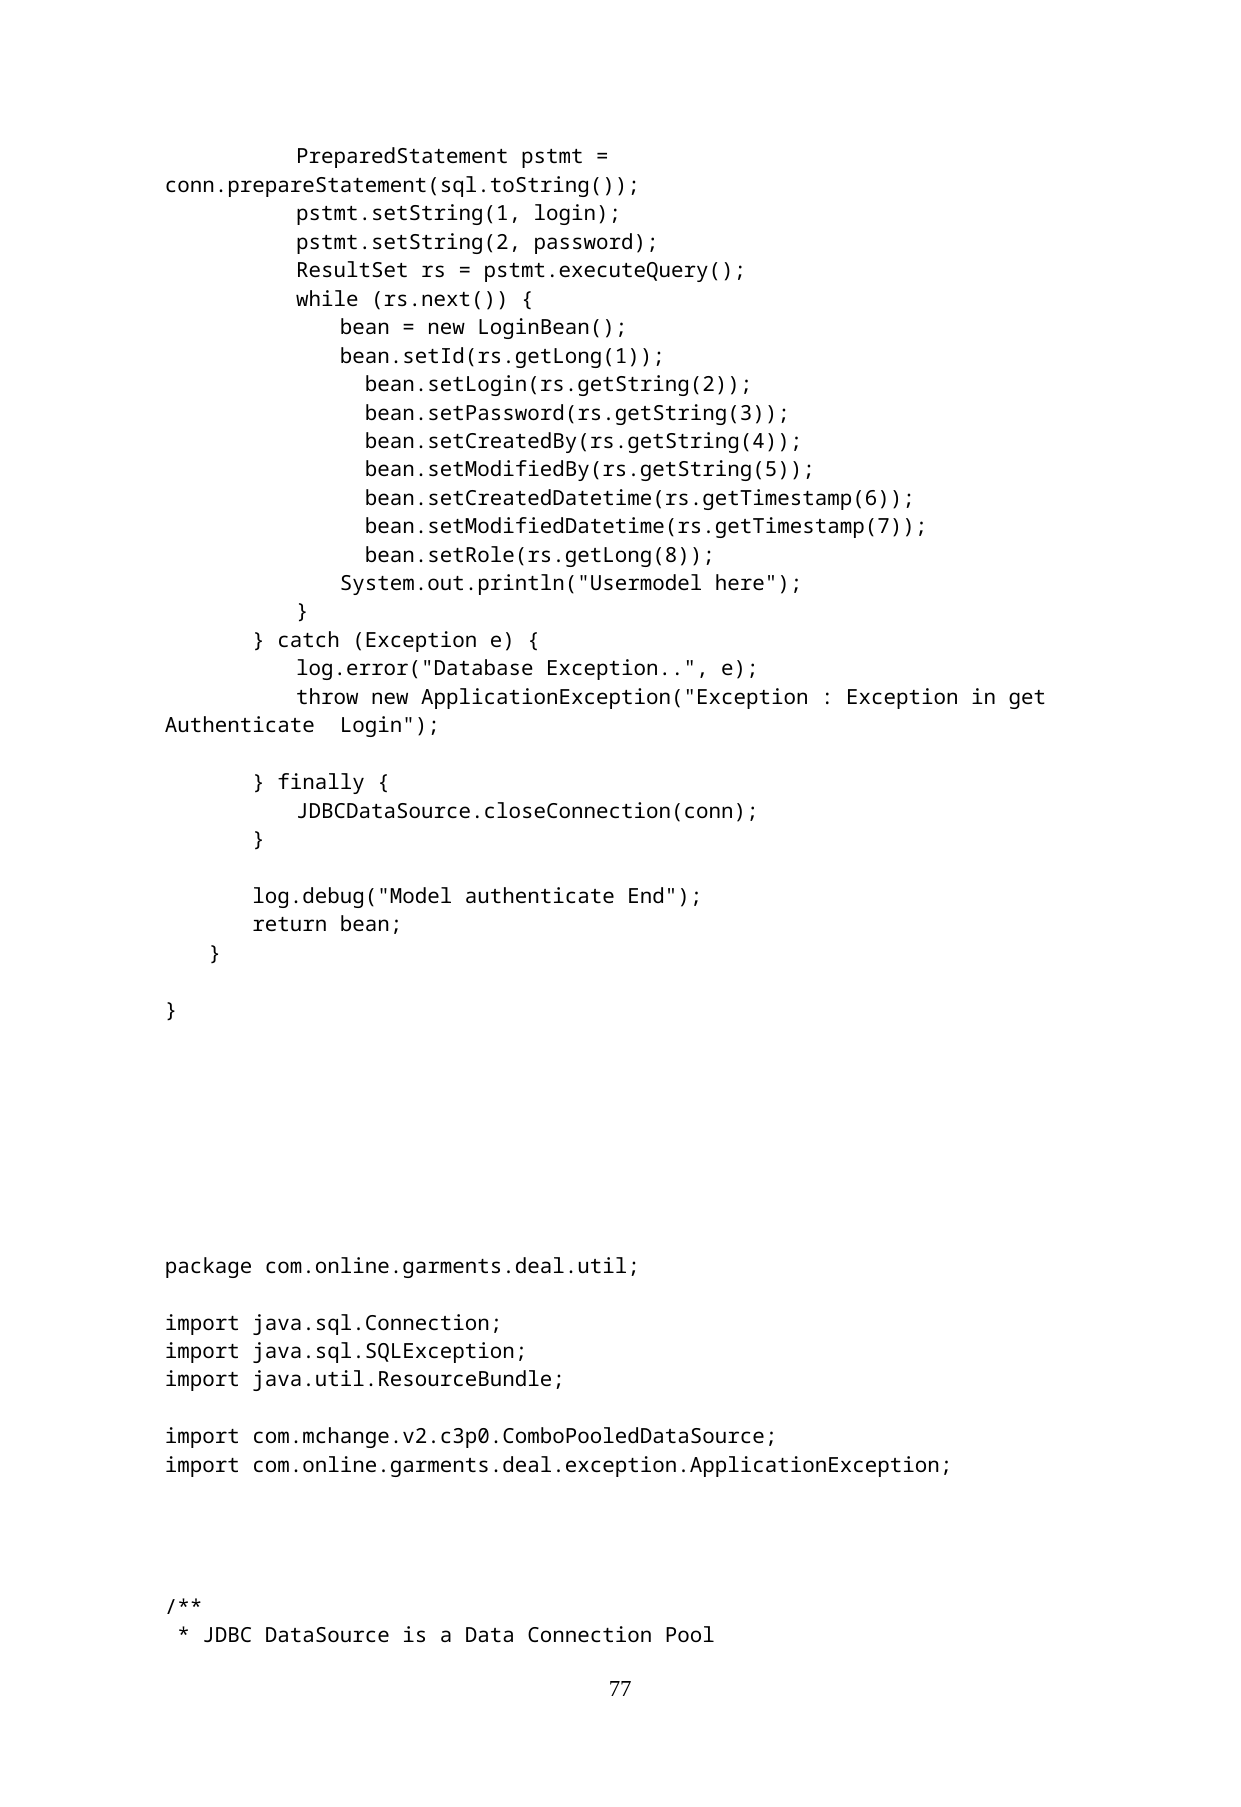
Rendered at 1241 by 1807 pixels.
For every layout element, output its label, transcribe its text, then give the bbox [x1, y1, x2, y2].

text } [164, 824, 1078, 853]
text System.out.println("Usermodel here"); [164, 568, 1078, 597]
text } catch (Exception e) { [164, 625, 1078, 653]
text bean.setCreatedDatetime(rs.getTimestamp(6)); [164, 483, 1078, 511]
text bean.setModifiedDatetime(rs.getTimestamp(7)); [164, 511, 1078, 540]
text ResultSet rs = pstmt.executeQuery(); [164, 255, 1078, 284]
text } [164, 995, 1078, 1023]
text } [164, 938, 1078, 966]
text pstmt.setString(1, login); [164, 198, 1078, 227]
text import java.sql.SQLException; [164, 1336, 1078, 1364]
text JDBCDataSource.closeConnection(conn); [164, 796, 1078, 824]
text pstmt.setString(2, password); [164, 227, 1078, 255]
text bean.setLogin(rs.getString(2)); [164, 369, 1078, 398]
text import com.online.garments.deal.exception.ApplicationException; [164, 1450, 1078, 1478]
text /** [164, 1592, 1078, 1620]
text * JDBC DataSource is a Data Connection Pool [164, 1620, 1078, 1649]
text } [164, 597, 1078, 625]
text bean.setModifiedBy(rs.getString(5)); [164, 454, 1078, 483]
text bean.setRole(rs.getLong(8)); [164, 540, 1078, 568]
text bean.setCreatedBy(rs.getString(4)); [164, 426, 1078, 454]
text import com.mchange.v2.c3p0.ComboPooledDataSource; [164, 1421, 1078, 1450]
text import java.sql.Connection; [164, 1308, 1078, 1336]
text log.error("Database Exception..", e); [164, 653, 1078, 682]
text package com.online.garments.deal.util; [164, 1251, 1078, 1279]
text bean.setId(rs.getLong(1)); [164, 341, 1078, 369]
text throw new ApplicationException("Exception : Exception in get Authenticate Login"); [164, 682, 1078, 739]
text bean = new LoginBean(); [164, 312, 1078, 341]
text log.debug("Model authenticate End"); [164, 881, 1078, 909]
text bean.setPassword(rs.getString(3)); [164, 398, 1078, 426]
text PreparedStatement pstmt = conn.prepareStatement(sql.toString()); [164, 142, 1078, 198]
text } finally { [164, 767, 1078, 796]
text while (rs.next()) { [164, 284, 1078, 312]
text import java.util.ResourceBundle; [164, 1364, 1078, 1393]
text return bean; [164, 909, 1078, 938]
